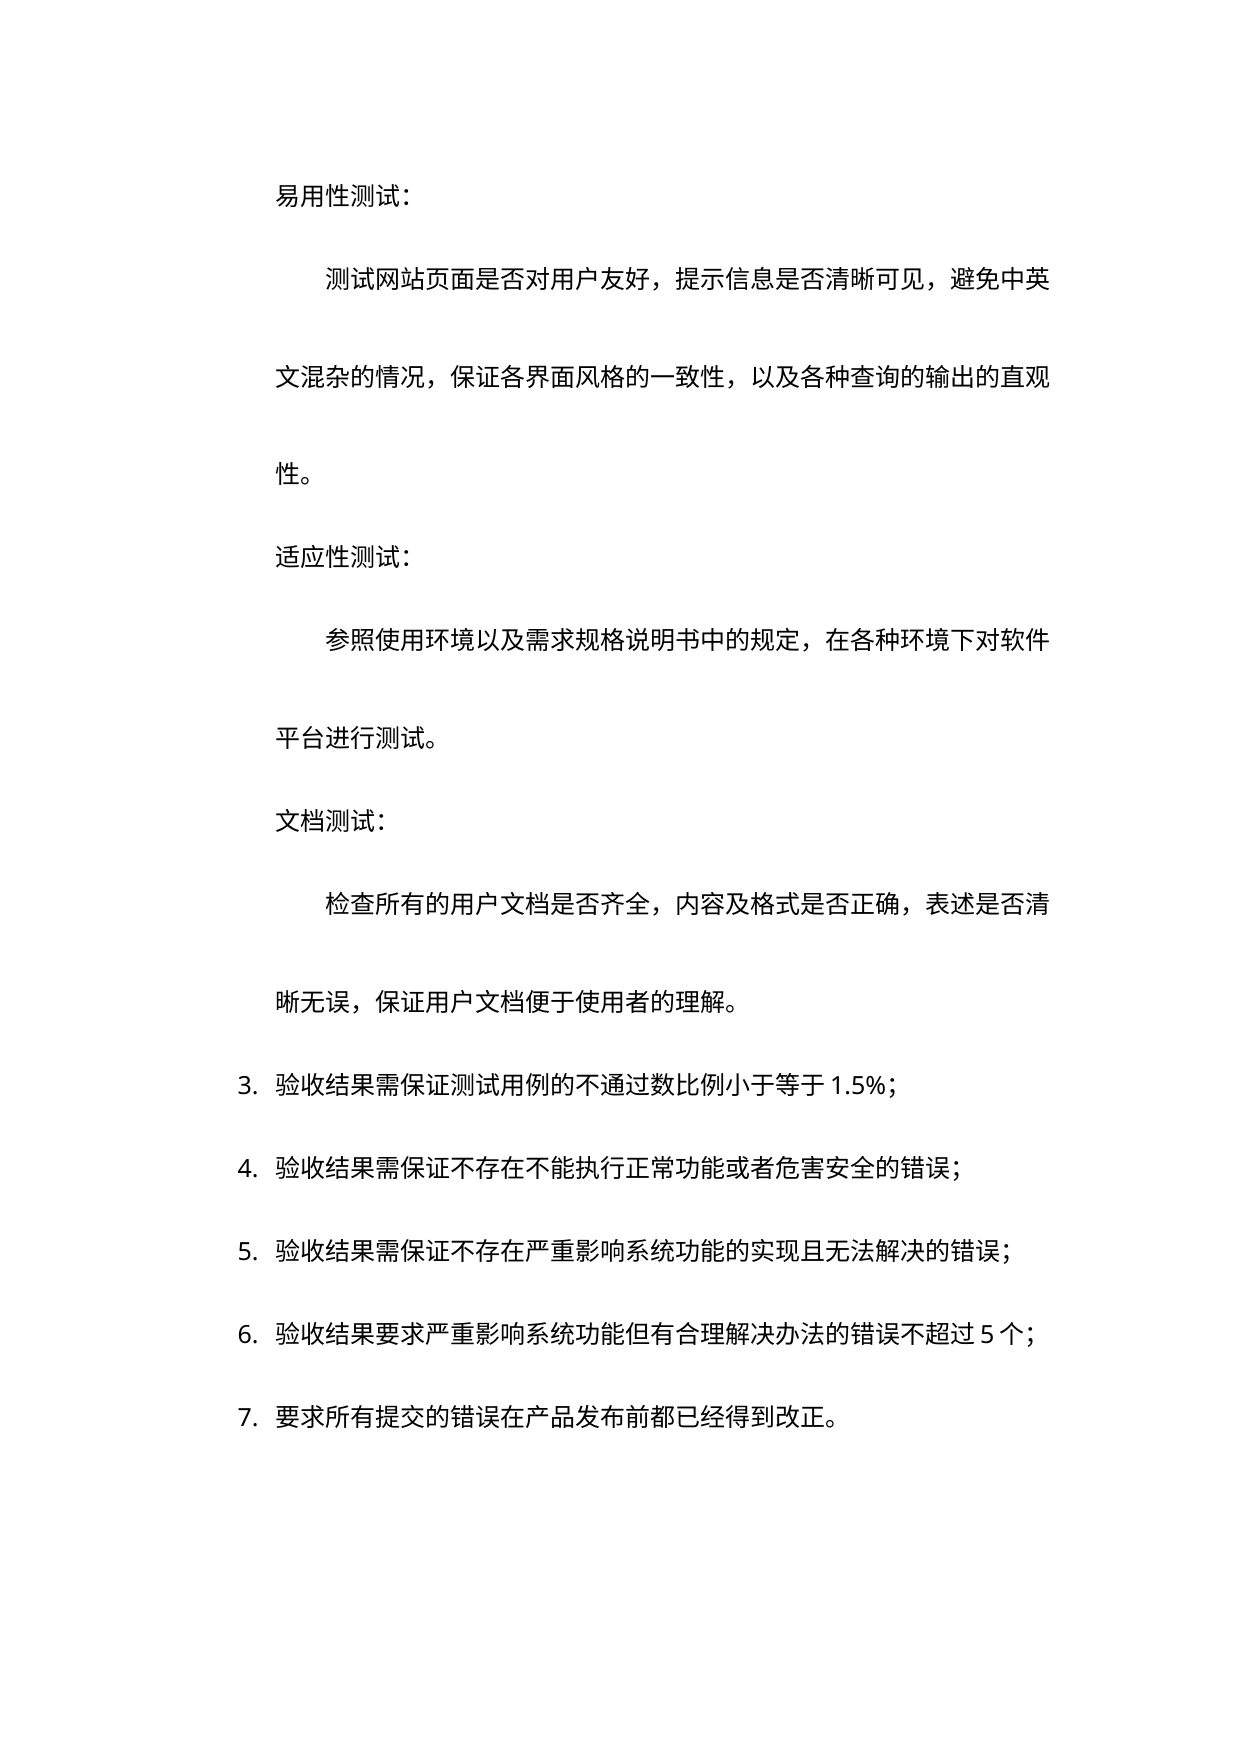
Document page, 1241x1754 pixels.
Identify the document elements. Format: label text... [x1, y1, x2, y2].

list 验收结果需保证不存在不能执行正常功能或者危害安全的错误； [237, 1134, 1053, 1199]
list 验收结果需保证测试用例的不通过数比例小于等于1.5%； [237, 1051, 1053, 1116]
text 易用性测试： [275, 162, 1053, 227]
text 检查所有的用户文档是否齐全，内容及格式是否正确，表述是否清晰无误，保证用户文档便于使用者的理解。 [275, 870, 1053, 1033]
text 适应性测试： [275, 523, 1053, 588]
list 验收结果需保证不存在严重影响系统功能的实现且无法解决的错误； [237, 1217, 1053, 1282]
list 验收结果要求严重影响系统功能但有合理解决办法的错误不超过5个； [237, 1300, 1053, 1365]
text 文档测试： [275, 787, 1053, 852]
list 要求所有提交的错误在产品发布前都已经得到改正。 [237, 1383, 1053, 1448]
text 测试网站页面是否对用户友好，提示信息是否清晰可见，避免中英文混杂的情况，保证各界面风格的一致性，以及各种查询的输出的直观性。 [275, 245, 1053, 505]
text 参照使用环境以及需求规格说明书中的规定，在各种环境下对软件平台进行测试。 [275, 606, 1053, 769]
